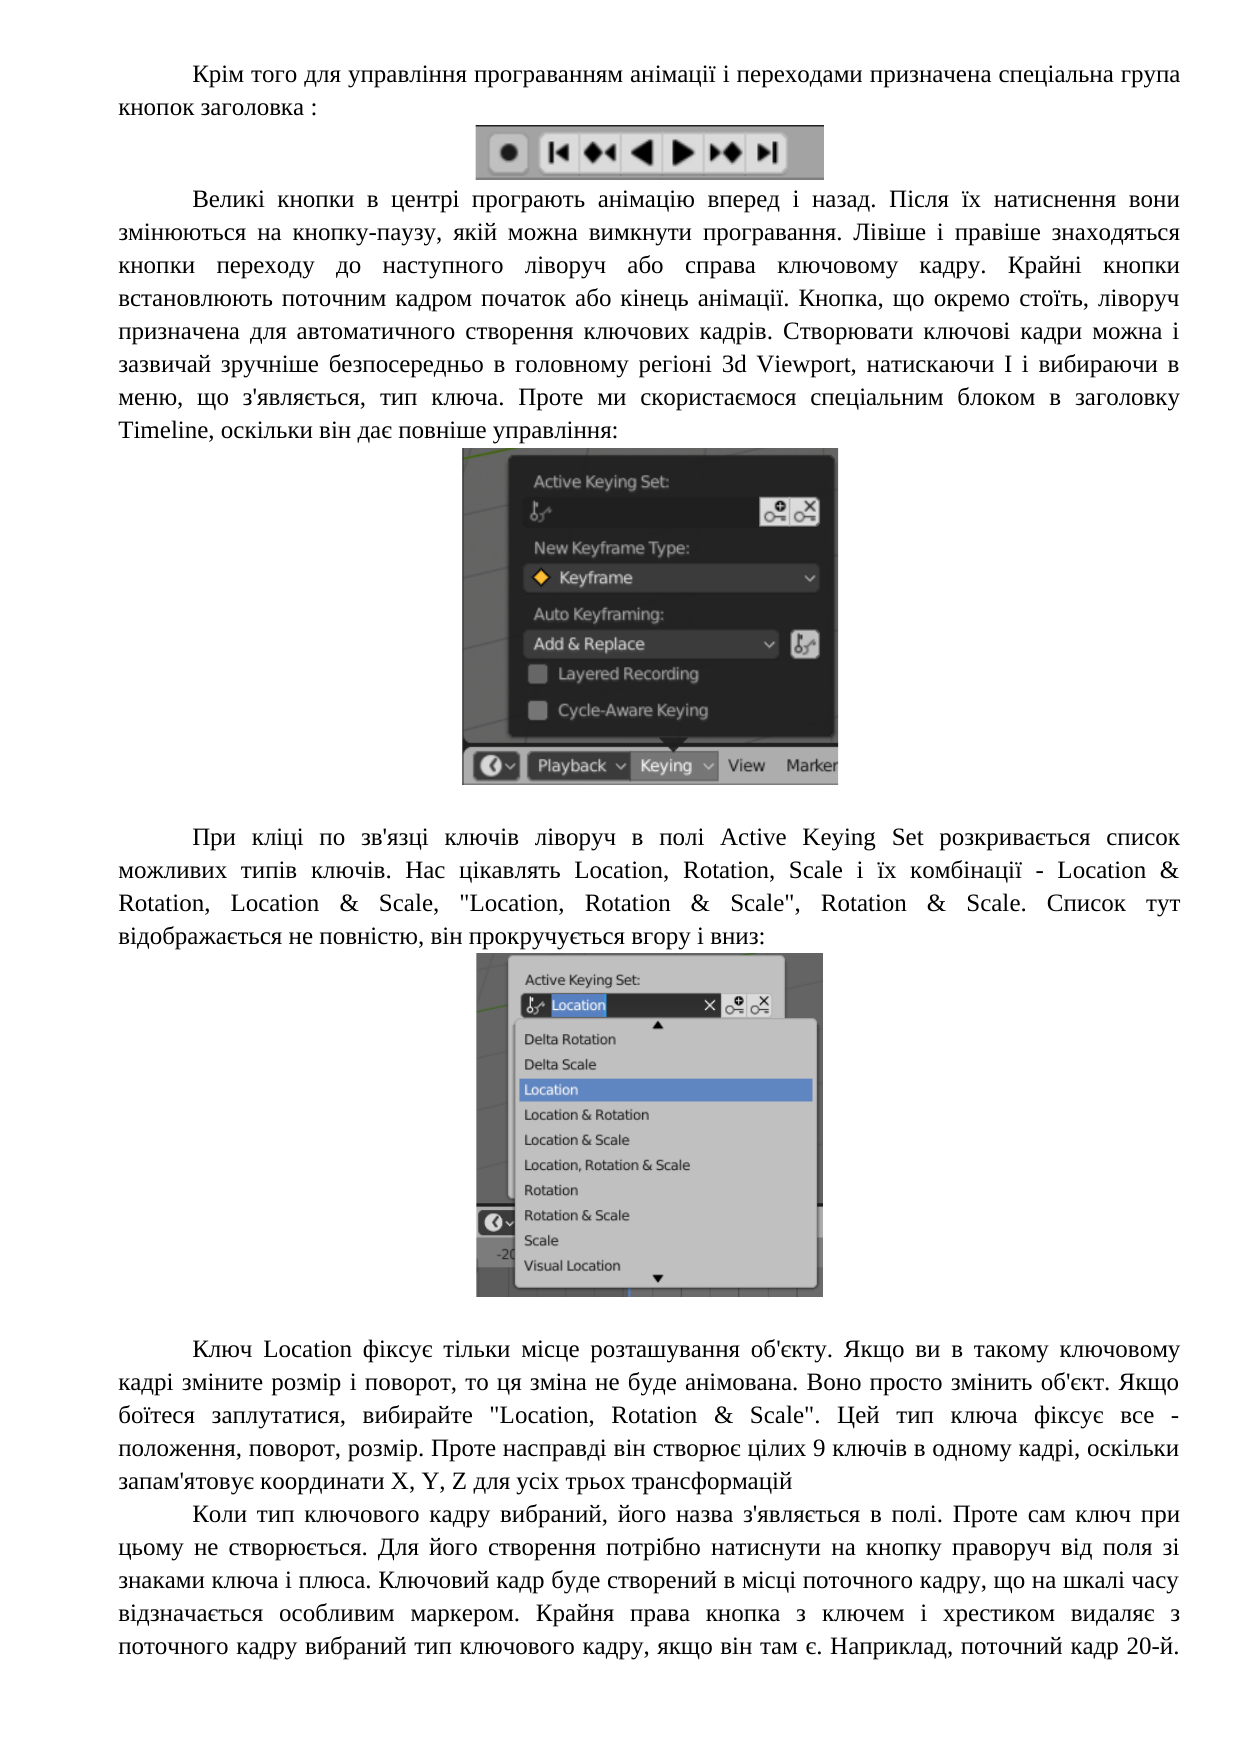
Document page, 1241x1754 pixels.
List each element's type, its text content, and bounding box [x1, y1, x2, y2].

text Ключ Location фіксує тільки місце розташування об'єкту. Якщо ви в такому ключовому кадрі зміните розмір і поворот, то ця зміна не буде анімована. Воно просто змінить об'єкт. Якщо боїтеся заплутатися, вибирайте "Location, Rotation & Scale". Цей тип ключа фіксує все - положення, поворот, розмір. Проте насправді він створює цілих 9 ключів в одному кадрі, оскільки запам'ятовує координати X, Y, Z для усіх трьох трансформацій [118, 1334, 1181, 1495]
picture [461, 448, 839, 785]
text Крім того для управління програванням анімації і переходами призначена спеціальна група кнопок заголовка : [118, 59, 1181, 121]
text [118, 1499, 1181, 1660]
text При кліці по зв'язці ключів ліворуч в полі Active Keying Set розкривається список можливих типів ключів. Нас цікавлять Location, Rotation, Scale і їх комбінації - Location & Rotation, Location & Scale, "Location, Rotation & Scale", Rotation & Scale. Список тут відображається не повністю, він прокручується вгору і вниз: [118, 822, 1181, 949]
picture [476, 953, 823, 1297]
picture [475, 125, 824, 180]
text Великі кнопки в центрі програють анімацію вперед і назад. Після їх натиснення вони змінюються на кнопку-паузу, якій можна вимкнути програвання. Лівіше і правіше знаходяться кнопки переходу до наступного ліворуч або справа ключовому кадру. Крайні кнопки встановлюють поточним кадром початок або кінець анімації. Кнопка, що окремо стоїть, ліворуч призначена для автоматичного створення ключових кадрів. Створювати ключові кадри можна і зазвичай зручніше безпосередньо в головному регіоні 3d Viewport, натискаючи I і вибираючи в меню, що з'являється, тип ключа. Проте ми скористаємося спеціальним блоком в заголовку Timeline, оскільки він дає повніше управління: [118, 184, 1181, 444]
